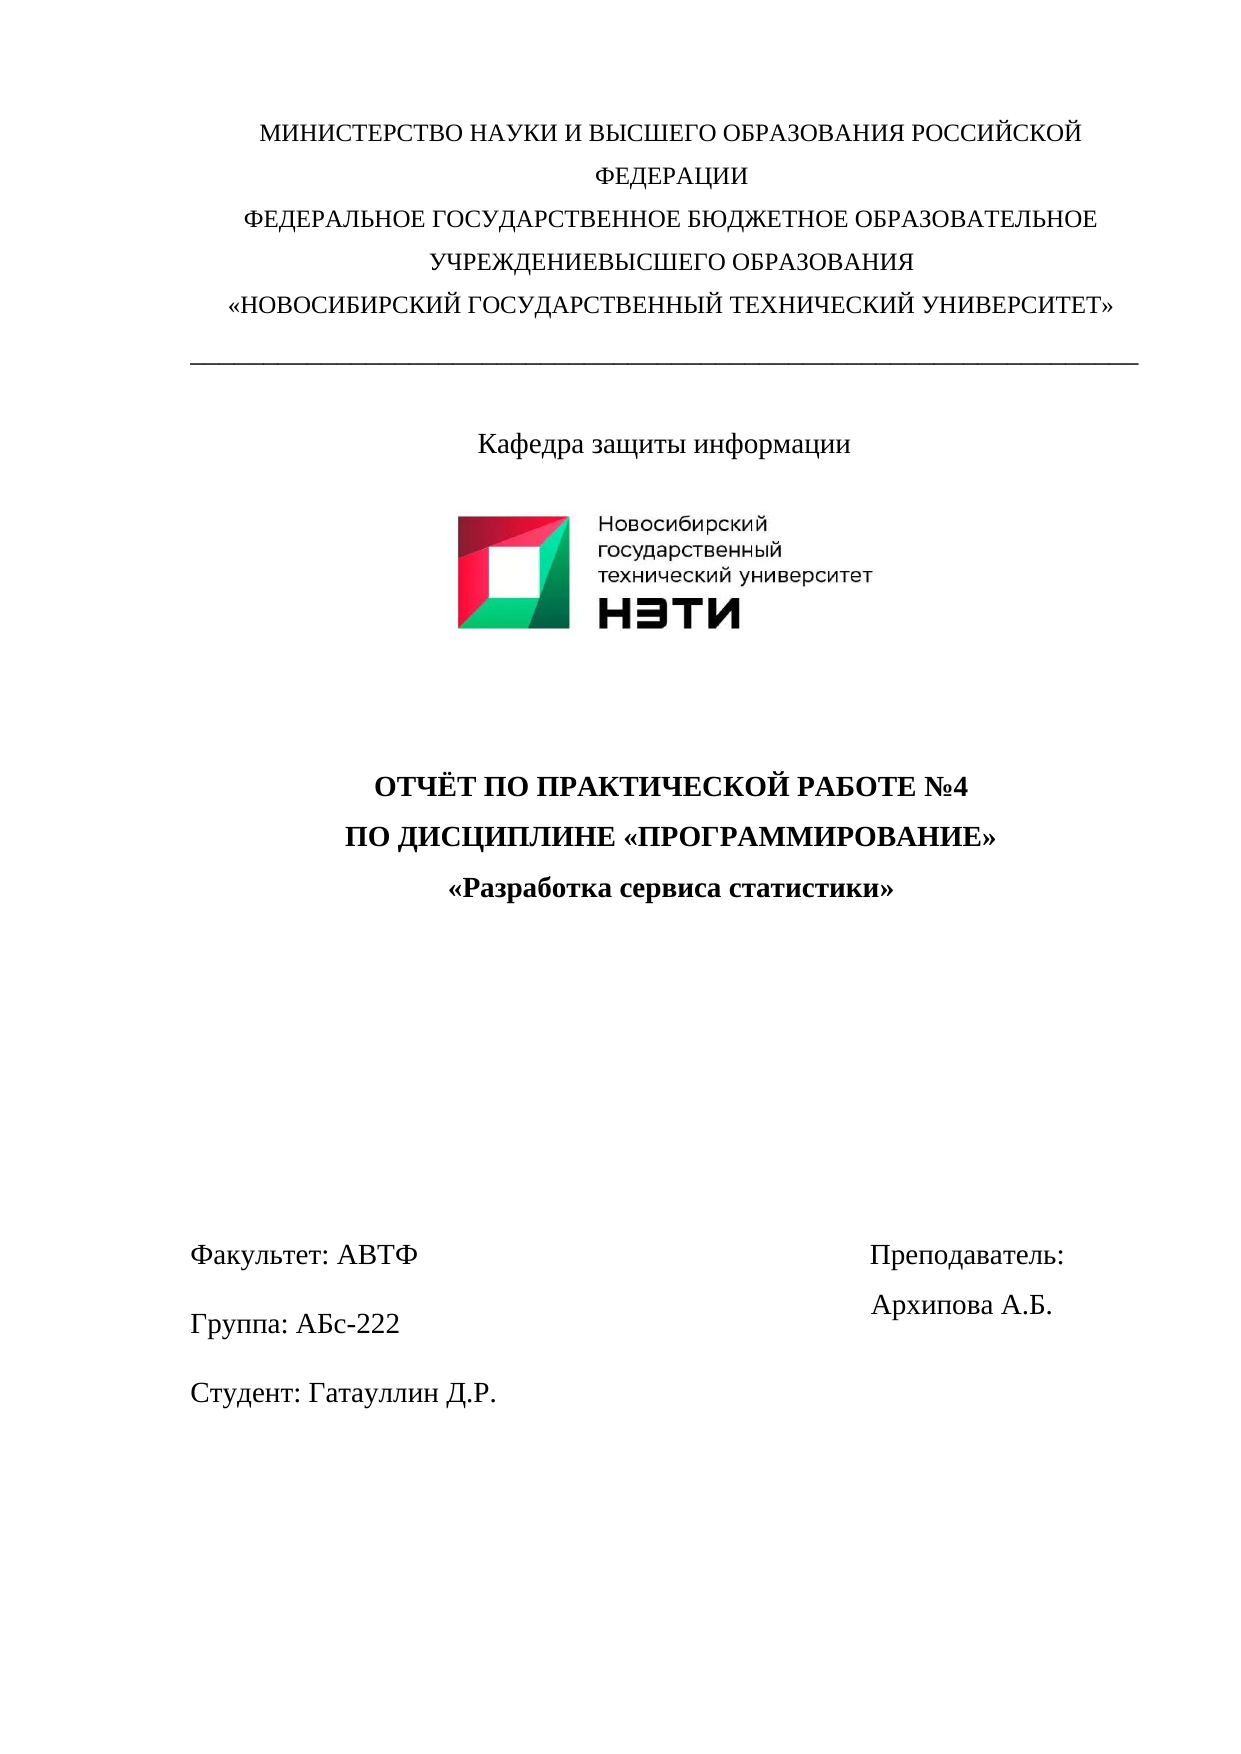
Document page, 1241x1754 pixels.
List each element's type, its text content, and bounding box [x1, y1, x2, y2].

table_header Факультет: АВТФ Группа: АБс-222 Студент: Гатауллин Д.Р. [177, 1029, 857, 1444]
text «НОВОСИБИРСКИЙ ГОСУДАРСТВЕННЫЙ ТЕХНИЧЕСКИЙ УНИВЕРСИТЕТ» [190, 291, 1152, 319]
text _________________________________________________________________ [190, 334, 1152, 367]
picture [446, 498, 890, 651]
text Кафедра защиты информации [251, 426, 1078, 459]
text ОТЧЁТ по ПРАКТИЧЕСКОЙ работе №4 [190, 769, 1152, 803]
text МИНИСТЕРСТВО НАУКИ И ВЫСШЕГО ОБРАЗОВАНИЯ РОССИЙСКОЙ ФЕДЕРАЦИИ [190, 118, 1152, 190]
text ФЕДЕРАЛЬНОЕ государственное БЮДЖЕТНОЕ образовательное учреждениевысшего образования [190, 204, 1152, 276]
table_header Преподаватель: Архипова А.Б. [857, 1029, 1120, 1444]
text «Разработка сервиса статистики» [190, 870, 1152, 903]
text по дисциплине «ПРОГРАММИРОВАНИЕ» [190, 819, 1152, 853]
